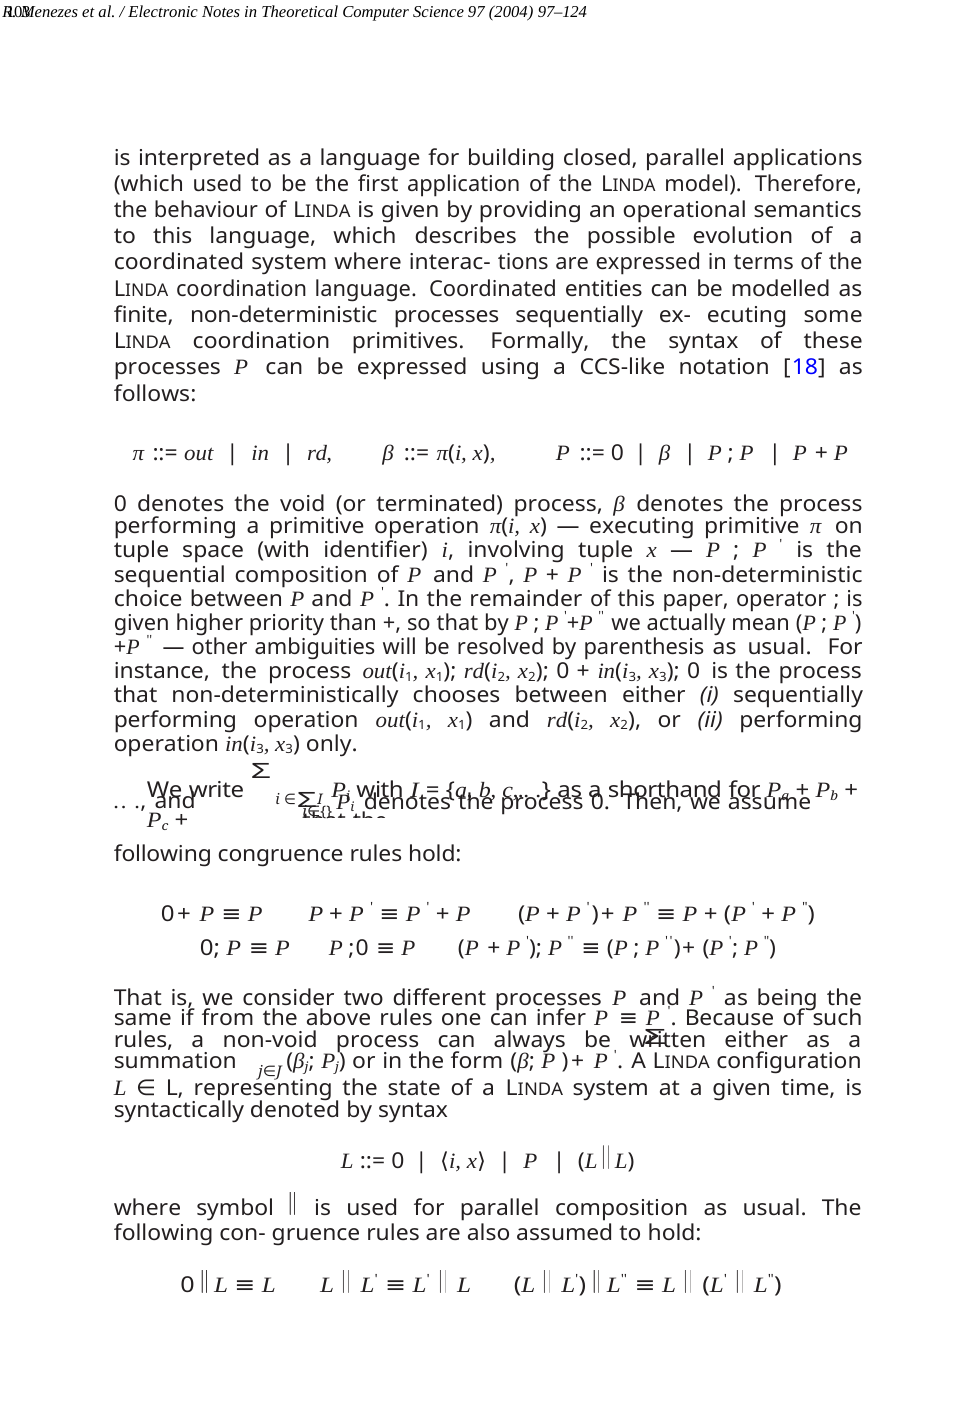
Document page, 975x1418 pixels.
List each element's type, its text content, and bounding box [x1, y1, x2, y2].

text 0; P ≡ P P ;0 ≡ P (P + P '); P '' ≡ (P ; P '')+ (P '; P '') [102, 932, 874, 962]
picture [736, 1270, 743, 1293]
text L ::= 0 | ⟨i, x⟩ | P | (L L) [102, 1145, 873, 1175]
picture [201, 1270, 207, 1293]
picture [684, 1270, 691, 1293]
picture [593, 1270, 599, 1293]
text 0 denotes the void (or terminated) process, β denotes the process performing a primitive operation π(i, x) — executing primitive π on tuple space (with identifier) i, involving tuple x — P ; P ' is the sequential composition of P and P ', P + P ' is the non-deterministic choice between P and P '. In the remainder of this paper, operator ; is given higher priority than +, so that by P ; P '+P '' we actually mean (P ; P ')+P '' — other ambiguities will be resolved by parenthesis as usual. For instance, the process out(i1, x1); rd(i2, x2); 0 + in(i3, x3); 0 is the process that non-deterministically chooses between either (i) sequentially performing operation out(i1, x1) and rd(i2, x2), or (ii) performing operation in(i3, x3) only. [113, 492, 863, 758]
picture [439, 1270, 446, 1293]
text 0 L ≡ L L L' ≡ L' L (L L') L'' ≡ L (L' L'') [180, 1269, 877, 1299]
text where symbol is used for parallel composition as usual. The following con- gruence rules are also assumed to hold: [113, 1194, 862, 1247]
text following congruence rules hold: [113, 838, 877, 868]
picture [289, 1192, 295, 1215]
text π ::= out | in | rd, β ::= π(i, x), P ::= 0 | β | P ; P | P + P [132, 437, 877, 467]
text is interpreted as a language for building closed, parallel applications (which used to be the first application of the Linda model). Therefore, the behaviour of Linda is given by providing an operational semantics to this language, which describes the possible evolution of a coordinated system where interac- tions are expressed in terms of the Linda coordination language. Coordinated entities can be modelled as finite, non-deterministic processes sequentially ex- ecuting some Linda coordination primitives. Formally, the syntax of these processes P can be expressed using a CCS-like notation [18] as follows: [113, 145, 863, 407]
picture [602, 1145, 609, 1169]
text 0+ P ≡ P P + P ' ≡ P ' + P (P + P ')+ P '' ≡ P + (P ' + P '') [102, 898, 874, 927]
picture [342, 1270, 349, 1293]
picture [543, 1270, 550, 1293]
text We write Σi∈ΣI Pi with I = {a, b, c,.. .} as a shorthand for Pa + Pb + Pc + [147, 758, 877, 834]
text That is, we consider two different processes P and P ' as being the same if from the above rules one can infer P ≡ P '. Because of such rules, a non-void process can always be written either as a summation j∈J (βj; Pj) or in the form (β; P )+ P '. A Linda configuration L ∈ L, representing the state of a Linda system at a given time, is syntactically denoted by syntax [113, 988, 862, 1124]
